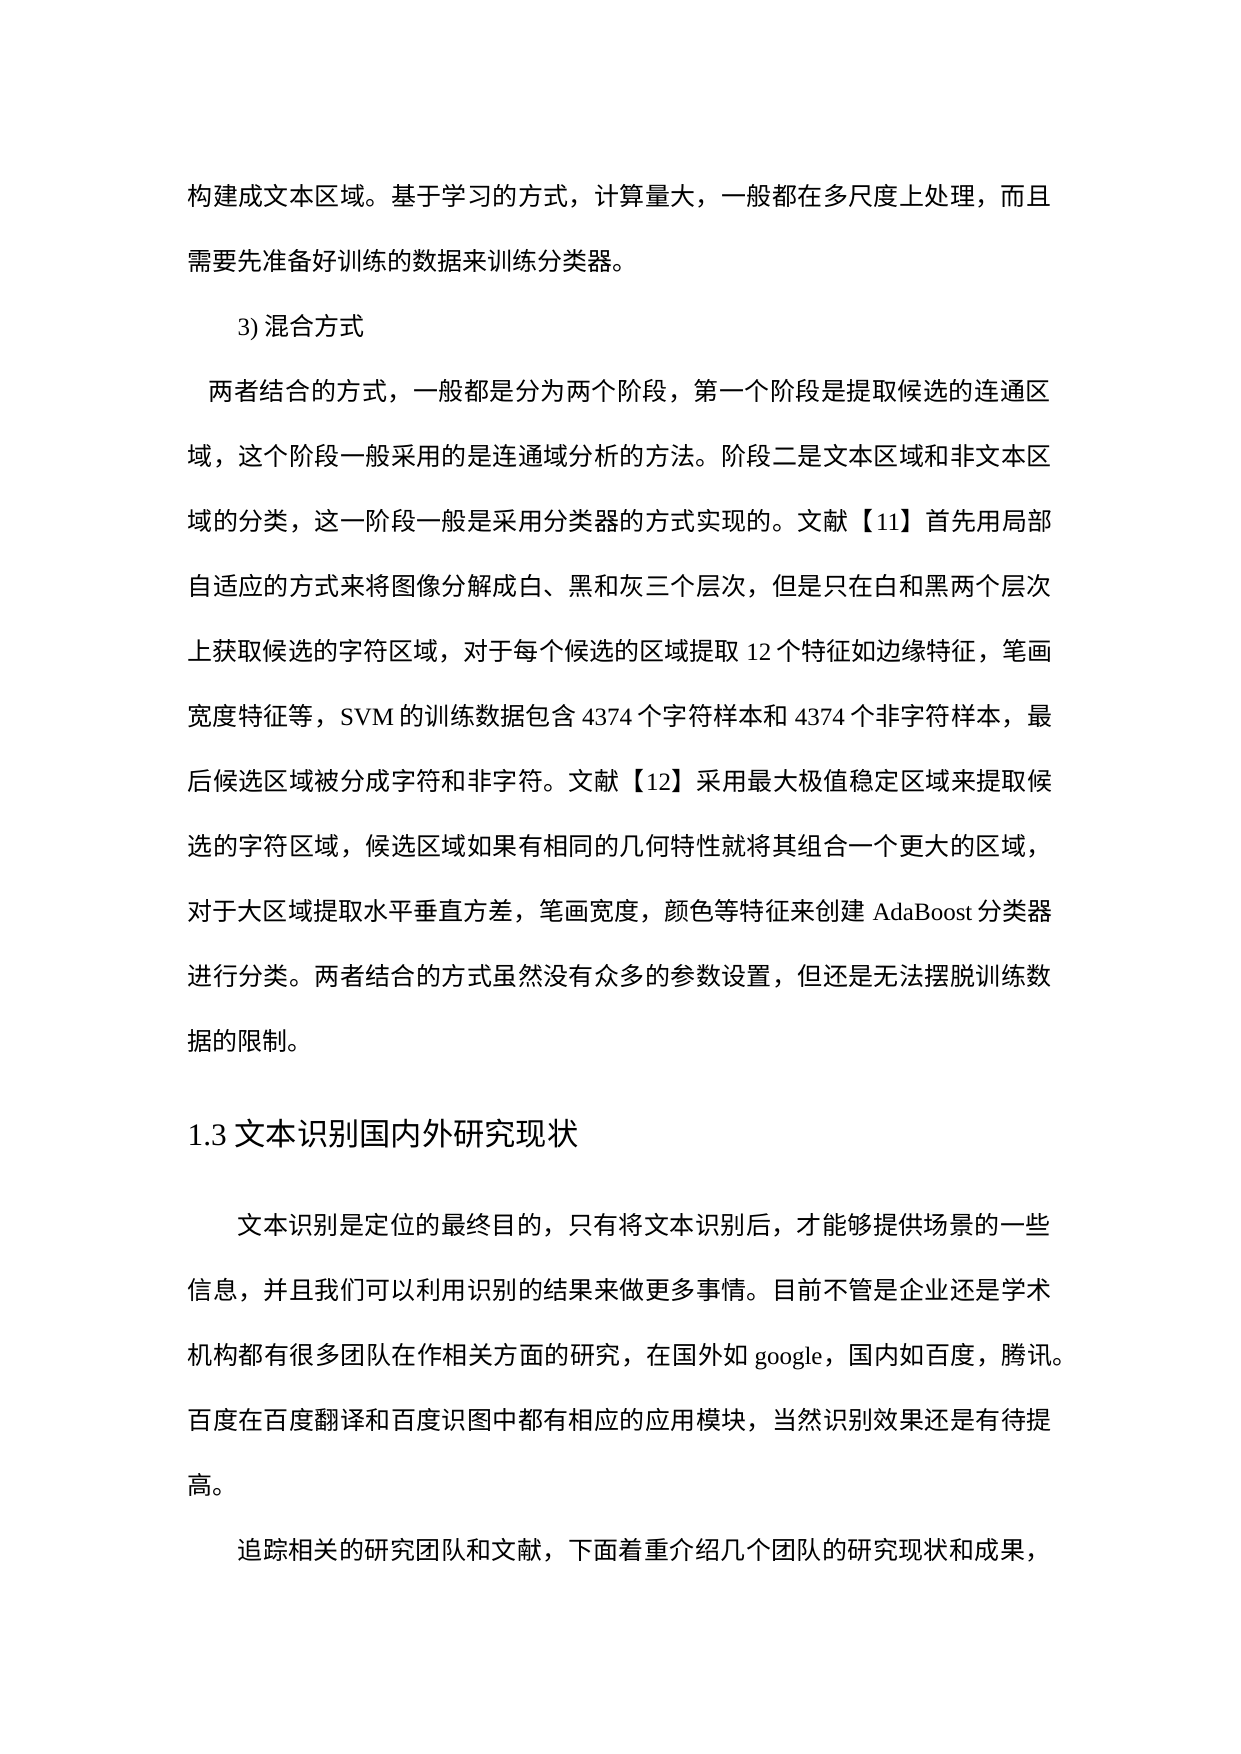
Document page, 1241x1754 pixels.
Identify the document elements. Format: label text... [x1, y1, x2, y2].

text 3) 混合方式 [187, 292, 1053, 357]
text 文本识别是定位的最终目的，只有将文本识别后，才能够提供场景的一些信息，并且我们可以利用识别的结果来做更多事情。目前不管是企业还是学术机构都有很多团队在作相关方面的研究，在国外如google，国内如百度，腾讯。百度在百度翻译和百度识图中都有相应的应用模块，当然识别效果还是有待提高。 [187, 1191, 1053, 1516]
subtitle 1.3 文本识别国内外研究现状 [187, 1099, 1053, 1164]
